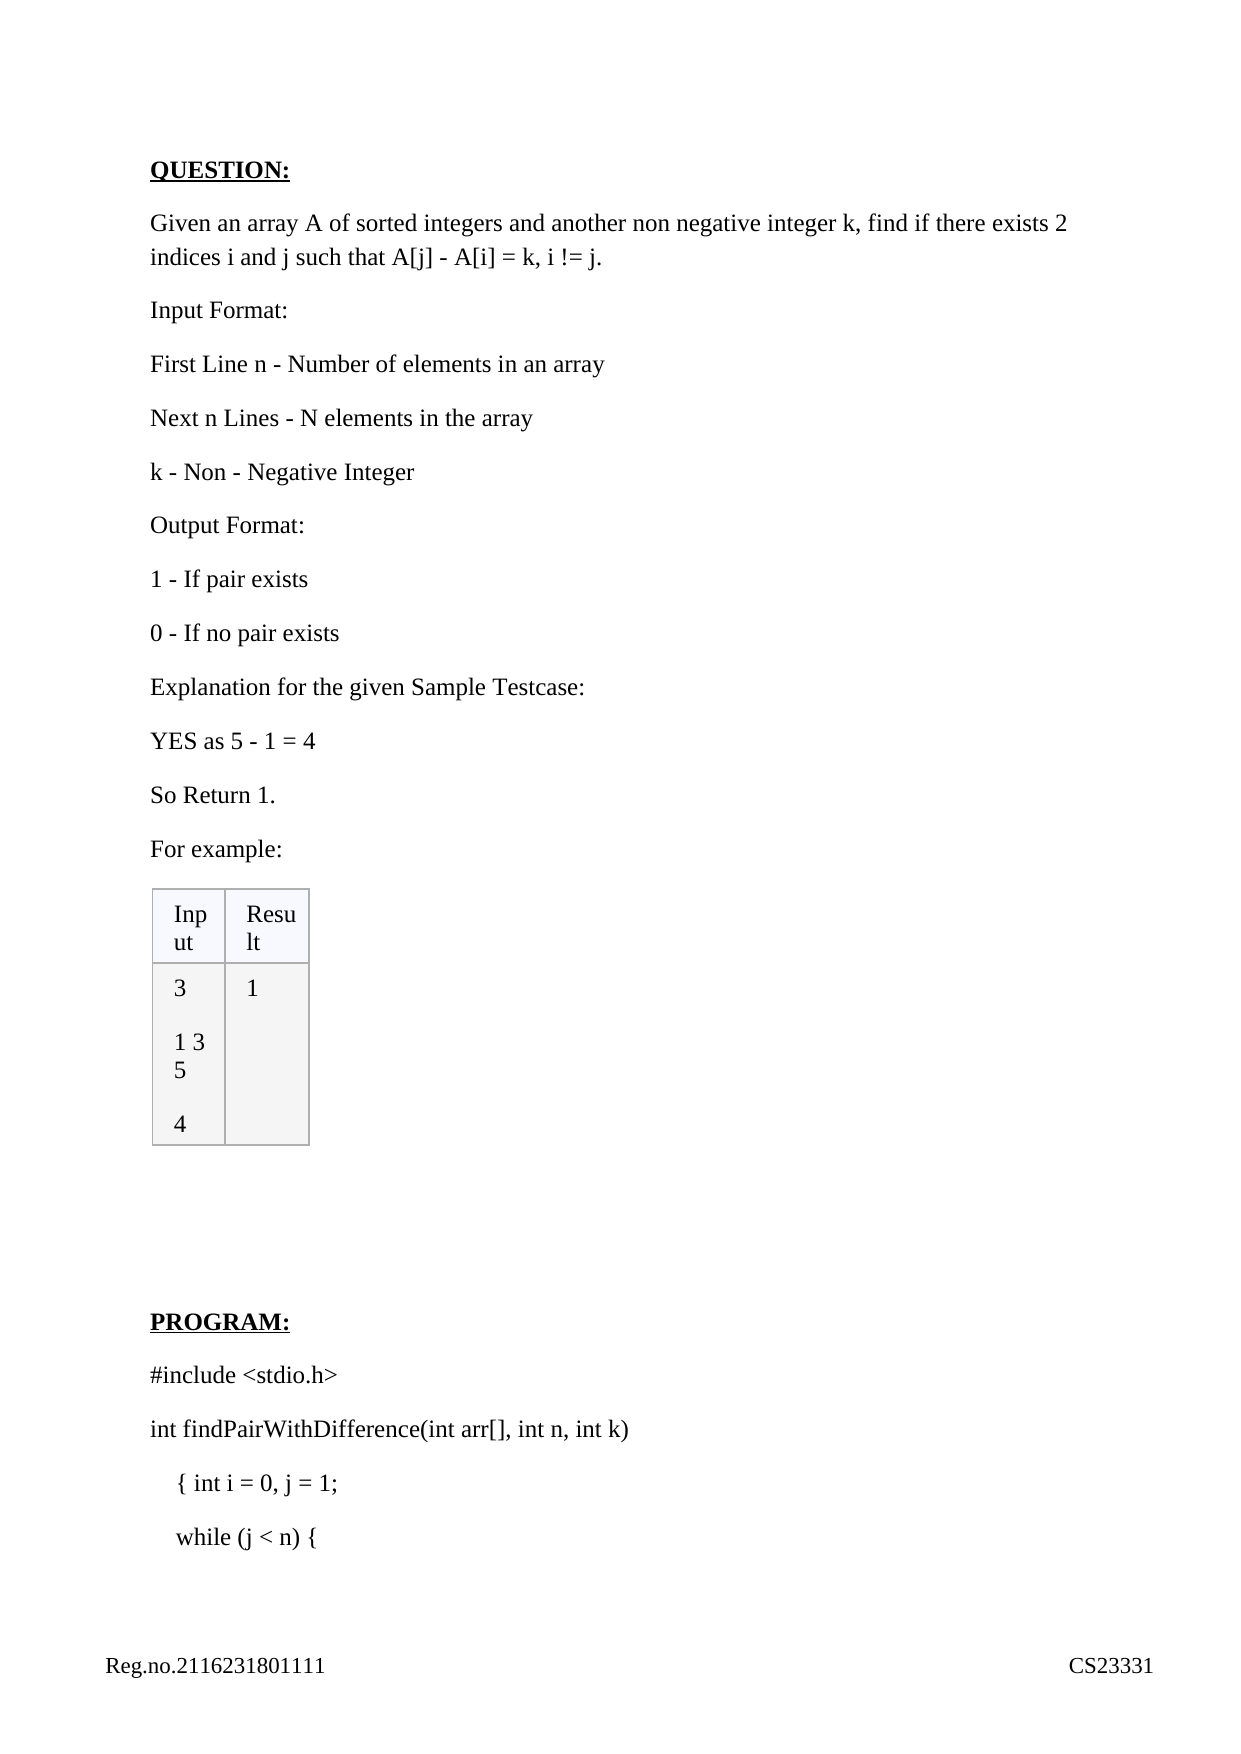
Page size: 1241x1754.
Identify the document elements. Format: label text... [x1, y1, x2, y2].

text QUESTION: [150, 155, 1155, 184]
text Given an array A of sorted integers and another non negative integer k, find if there exists 2 indices i and j such that A[j] - A[i] = k, i != j. [150, 208, 1077, 270]
text Explanation for the given Sample Testcase: YES as 5 - 1 = 4 [150, 672, 593, 755]
text int findPairWithDifference(int arr[], int n, int k) { int i = 0, j = 1; [150, 1414, 668, 1496]
text Input Format: [150, 295, 1155, 323]
text k - Non - Negative Integer Output Format: [150, 457, 476, 539]
text So Return 1. For example: [150, 780, 283, 863]
text while (j < n) { [176, 1522, 1155, 1550]
table_cell 3 1 3 5 4 [153, 964, 224, 1144]
table_header Input [153, 890, 224, 962]
text PROGRAM: [150, 1307, 1155, 1336]
text 1 - If pair exists [150, 564, 1155, 593]
text #include <stdio.h> [150, 1360, 1155, 1389]
table_header Result [226, 890, 308, 962]
text 0 - If no pair exists [150, 618, 1155, 647]
table_cell 1 [226, 964, 308, 1144]
text First Line n - Number of elements in an array Next n Lines - N elements in the array [150, 349, 647, 431]
